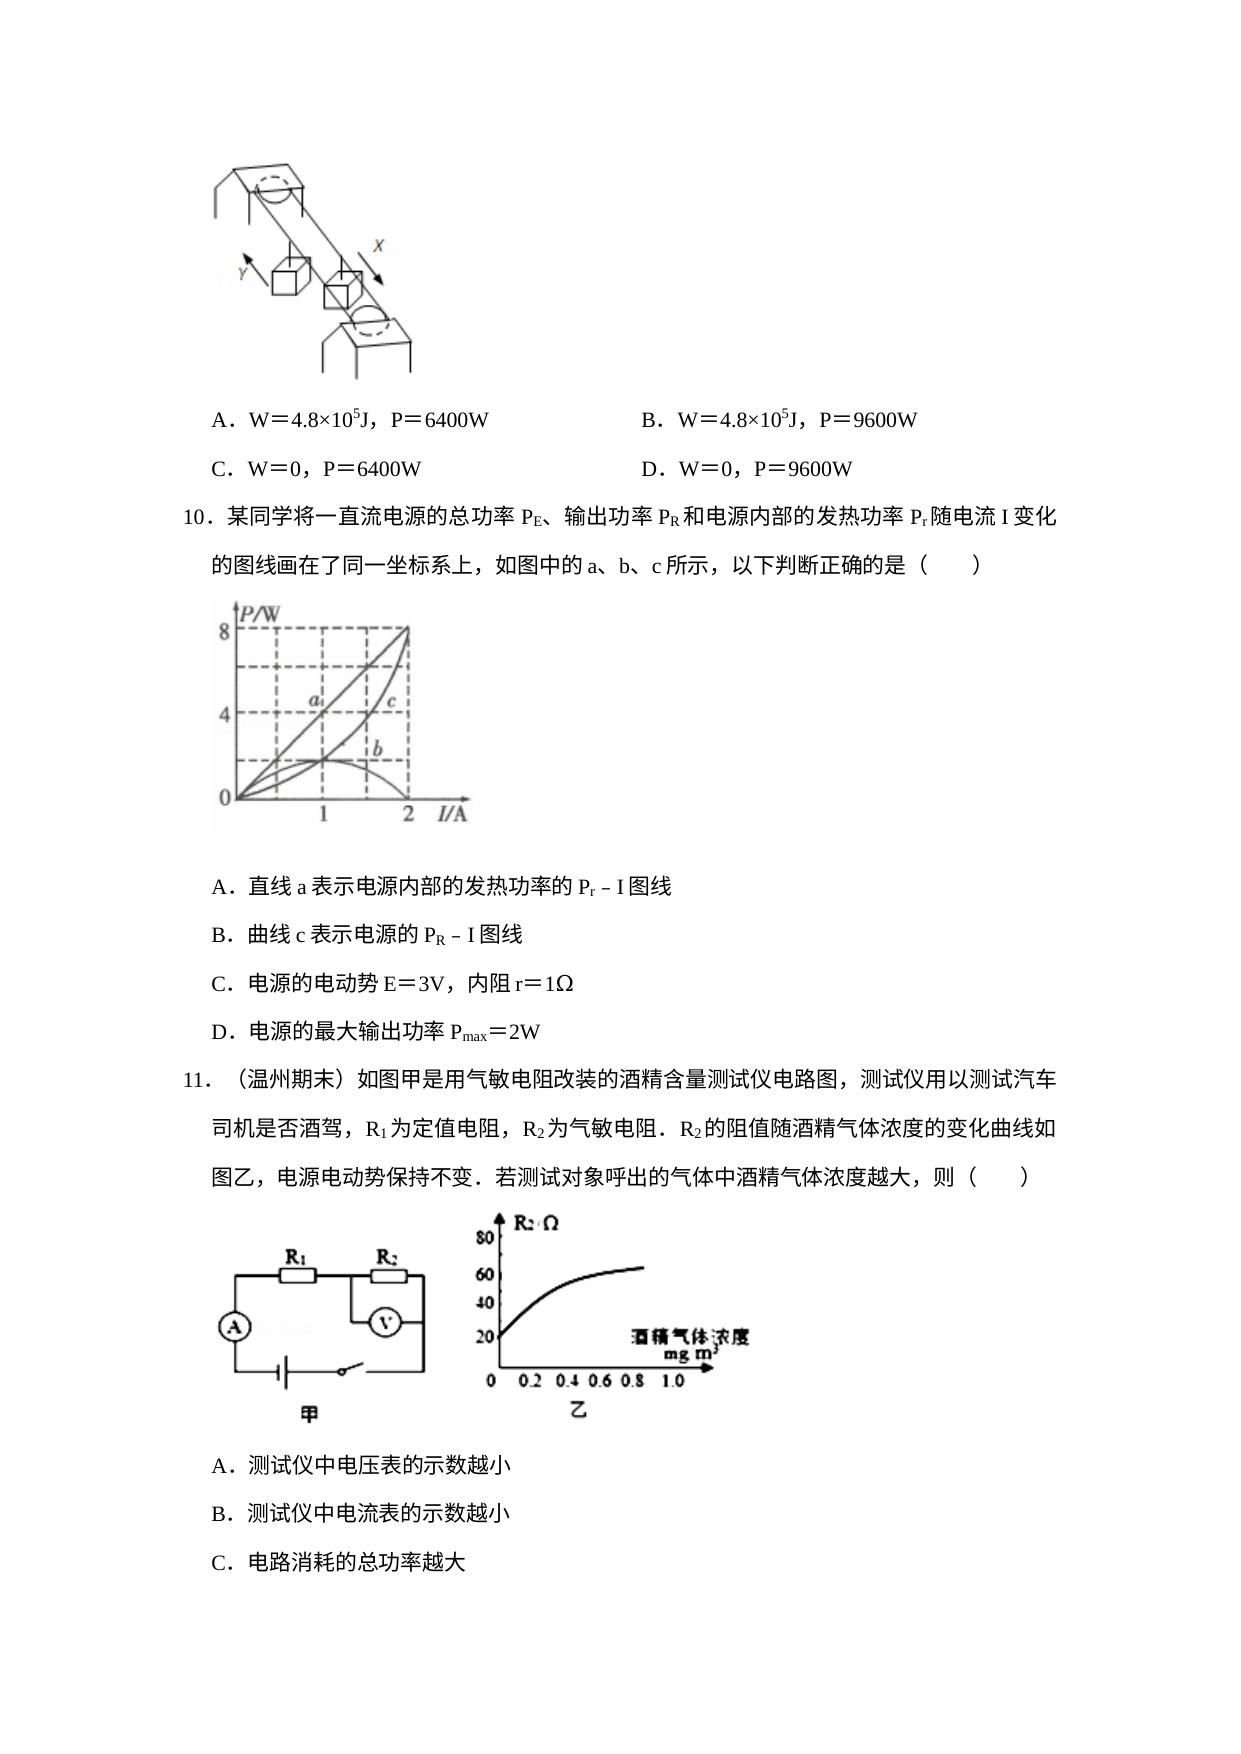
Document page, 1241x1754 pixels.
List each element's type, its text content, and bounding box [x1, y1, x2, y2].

text A．测试仪中电压表的示数越小 [183, 1448, 1058, 1480]
text A．W＝4.8×105J，P＝6400W B．W＝4.8×105J，P＝9600W [183, 402, 1058, 434]
text B．曲线c表示电源的PR﹣I图线 [183, 917, 1058, 949]
text C．电路消耗的总功率越大 [183, 1544, 1058, 1577]
text D．电源的最大输出功率Pmax＝2W [183, 1013, 1058, 1046]
text 11．（温州期末）如图甲是用气敏电阻改装的酒精含量测试仪电路图，测试仪用以测试汽车司机是否酒驾，R1为定值电阻，R2为气敏电阻．R2的阻值随酒精气体浓度的变化曲线如图乙，电源电动势保持不变．若测试对象呼出的气体中酒精气体浓度越大，则（ ） [183, 1062, 1058, 1192]
picture [211, 595, 475, 831]
text B．测试仪中电流表的示数越小 [183, 1496, 1058, 1528]
text C．W＝0，P＝6400W D．W＝0，P＝9600W [183, 450, 1058, 483]
text C．电源的电动势E＝3V，内阻r＝1Ω [183, 965, 1058, 998]
picture [211, 162, 413, 381]
text 10．某同学将一直流电源的总功率PE、输出功率PR和电源内部的发热功率Pr随电流I变化的图线画在了同一坐标系上，如图中的a、b、c所示，以下判断正确的是（ ） [183, 499, 1058, 580]
picture [211, 1207, 754, 1428]
text A．直线a表示电源内部的发热功率的Pr﹣I图线 [183, 868, 1058, 901]
